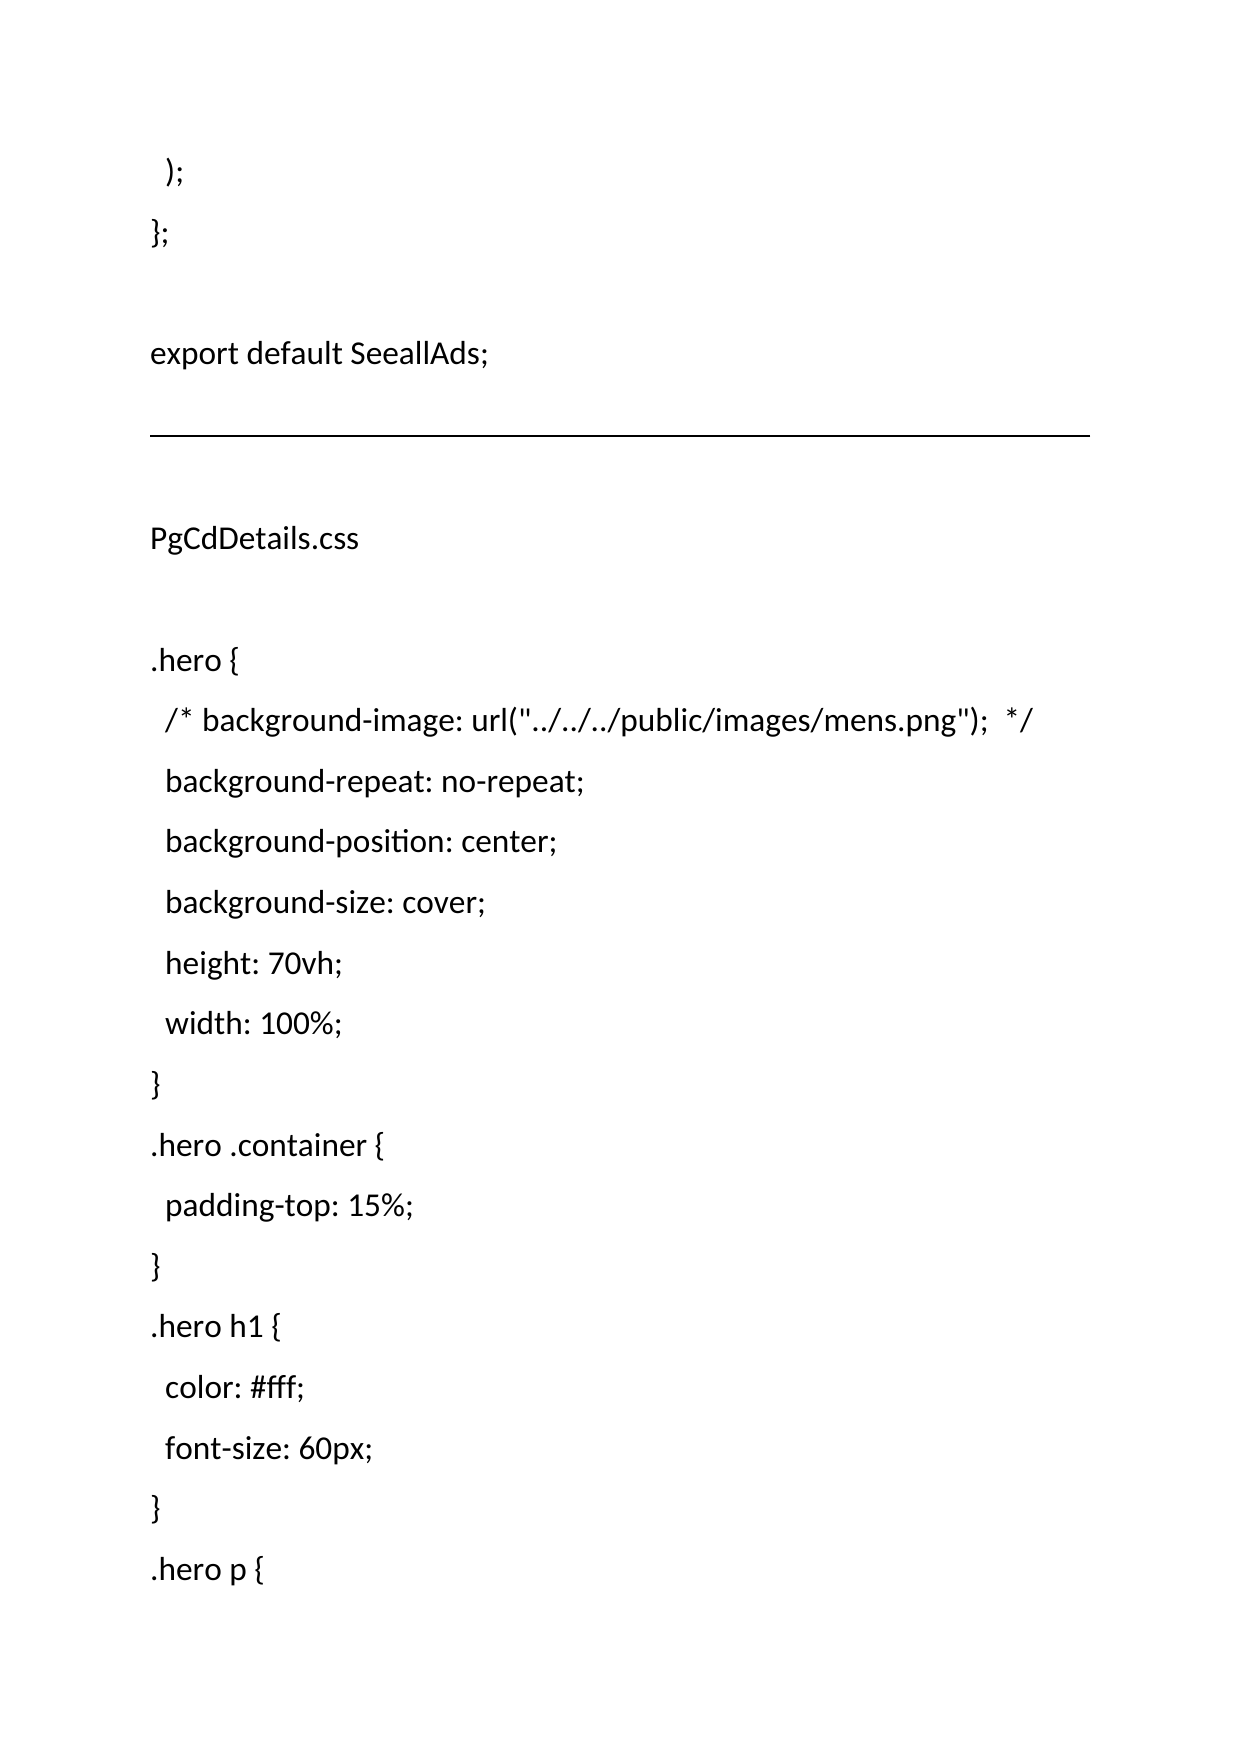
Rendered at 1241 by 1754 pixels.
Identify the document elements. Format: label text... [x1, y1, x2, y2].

text height: 70vh; [150, 942, 1090, 982]
text color: #fff; [150, 1366, 1090, 1407]
text .hero p { [150, 1548, 1090, 1589]
text background-position: center; [150, 821, 1090, 861]
text PgCdDetails.css [150, 517, 1090, 558]
text /* background-image: url("../../../public/images/mens.png"); */ [150, 699, 1090, 740]
text } [150, 1063, 1090, 1104]
text } [150, 1245, 1090, 1286]
text }; [150, 211, 1090, 251]
text padding-top: 15%; [150, 1184, 1090, 1225]
text background-repeat: no-repeat; [150, 760, 1090, 801]
text width: 100%; [150, 1002, 1090, 1043]
text .hero h1 { [150, 1306, 1090, 1346]
text .hero .container { [150, 1124, 1090, 1164]
text background-size: cover; [150, 881, 1090, 922]
text } [150, 1487, 1090, 1528]
text font-size: 60px; [150, 1427, 1090, 1467]
text ); [150, 150, 1090, 191]
text .hero { [150, 639, 1090, 679]
text export default SeeallAds; [150, 332, 1090, 373]
